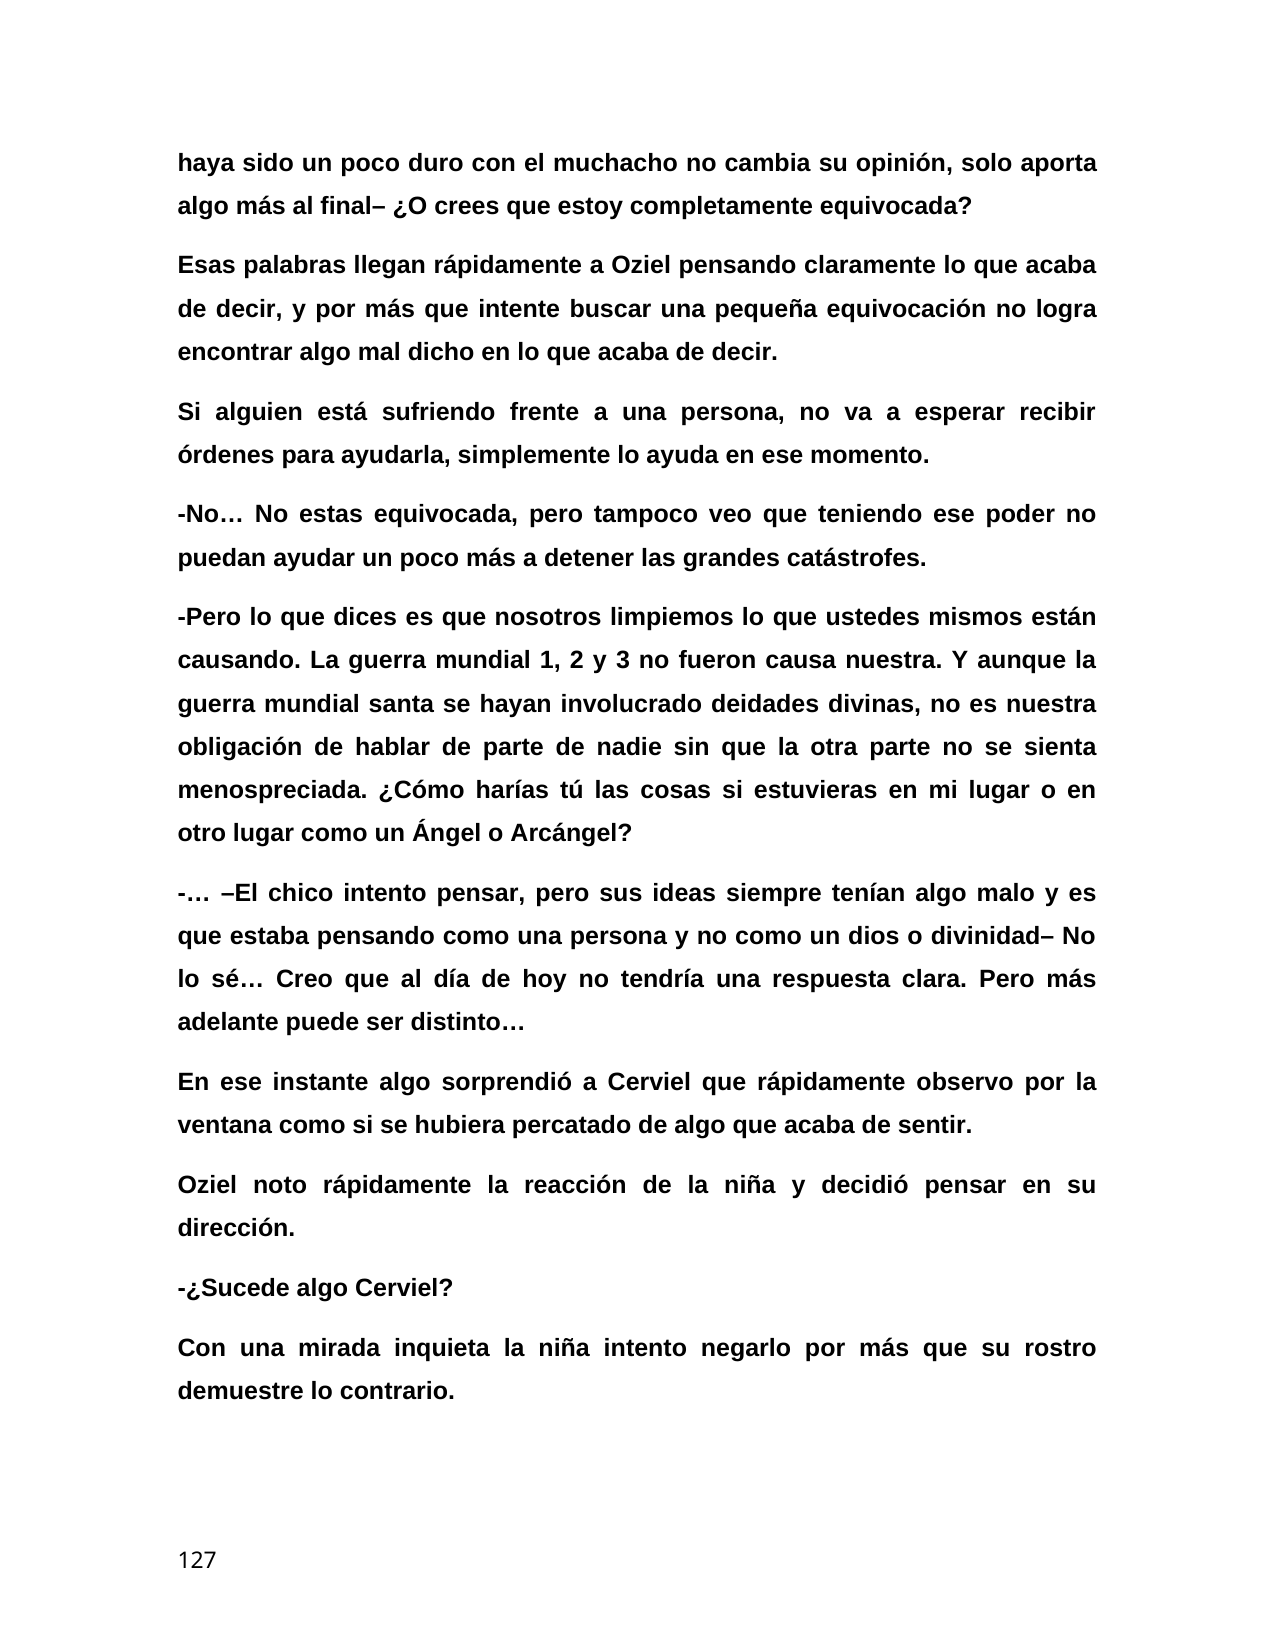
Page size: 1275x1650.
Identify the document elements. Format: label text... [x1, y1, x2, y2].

text -… –El chico intento pensar, pero sus ideas siempre tenían algo malo y es que estaba pensando como una persona y no como un dios o divinidad– No lo sé… Creo que al día de hoy no tendría una respuesta clara. Pero más adelante puede ser distinto… [177, 878, 1098, 1036]
text Con una mirada inquieta la niña intento negarlo por más que su rostro demuestre lo contrario. [177, 1333, 1098, 1404]
text Si alguien está sufriendo frente a una persona, no va a esperar recibir órdenes para ayudarla, simplemente lo ayuda en ese momento. [177, 397, 1098, 468]
text -Pero lo que dices es que nosotros limpiemos lo que ustedes mismos están causando. La guerra mundial 1, 2 y 3 no fueron causa nuestra. Y aunque la guerra mundial santa se hayan involucrado deidades divinas, no es nuestra obligación de hablar de parte de nadie sin que la otra parte no se sienta menospreciada. ¿Cómo harías tú las cosas si estuvieras en mi lugar o en otro lugar como un Ángel o Arcángel? [177, 602, 1098, 847]
text -¿Sucede algo Cerviel? [177, 1273, 1098, 1302]
text Oziel noto rápidamente la reacción de la niña y decidió pensar en su dirección. [177, 1170, 1098, 1242]
text -No… No estas equivocada, pero tampoco veo que teniendo ese poder no puedan ayudar un poco más a detener las grandes catástrofes. [177, 499, 1098, 571]
text Esas palabras llegan rápidamente a Oziel pensando claramente lo que acaba de decir, y por más que intente buscar una pequeña equivocación no logra encontrar algo mal dicho en lo que acaba de decir. [177, 251, 1098, 366]
text En ese instante algo sorprendió a Cerviel que rápidamente observo por la ventana como si se hubiera percatado de algo que acaba de sentir. [177, 1067, 1098, 1139]
